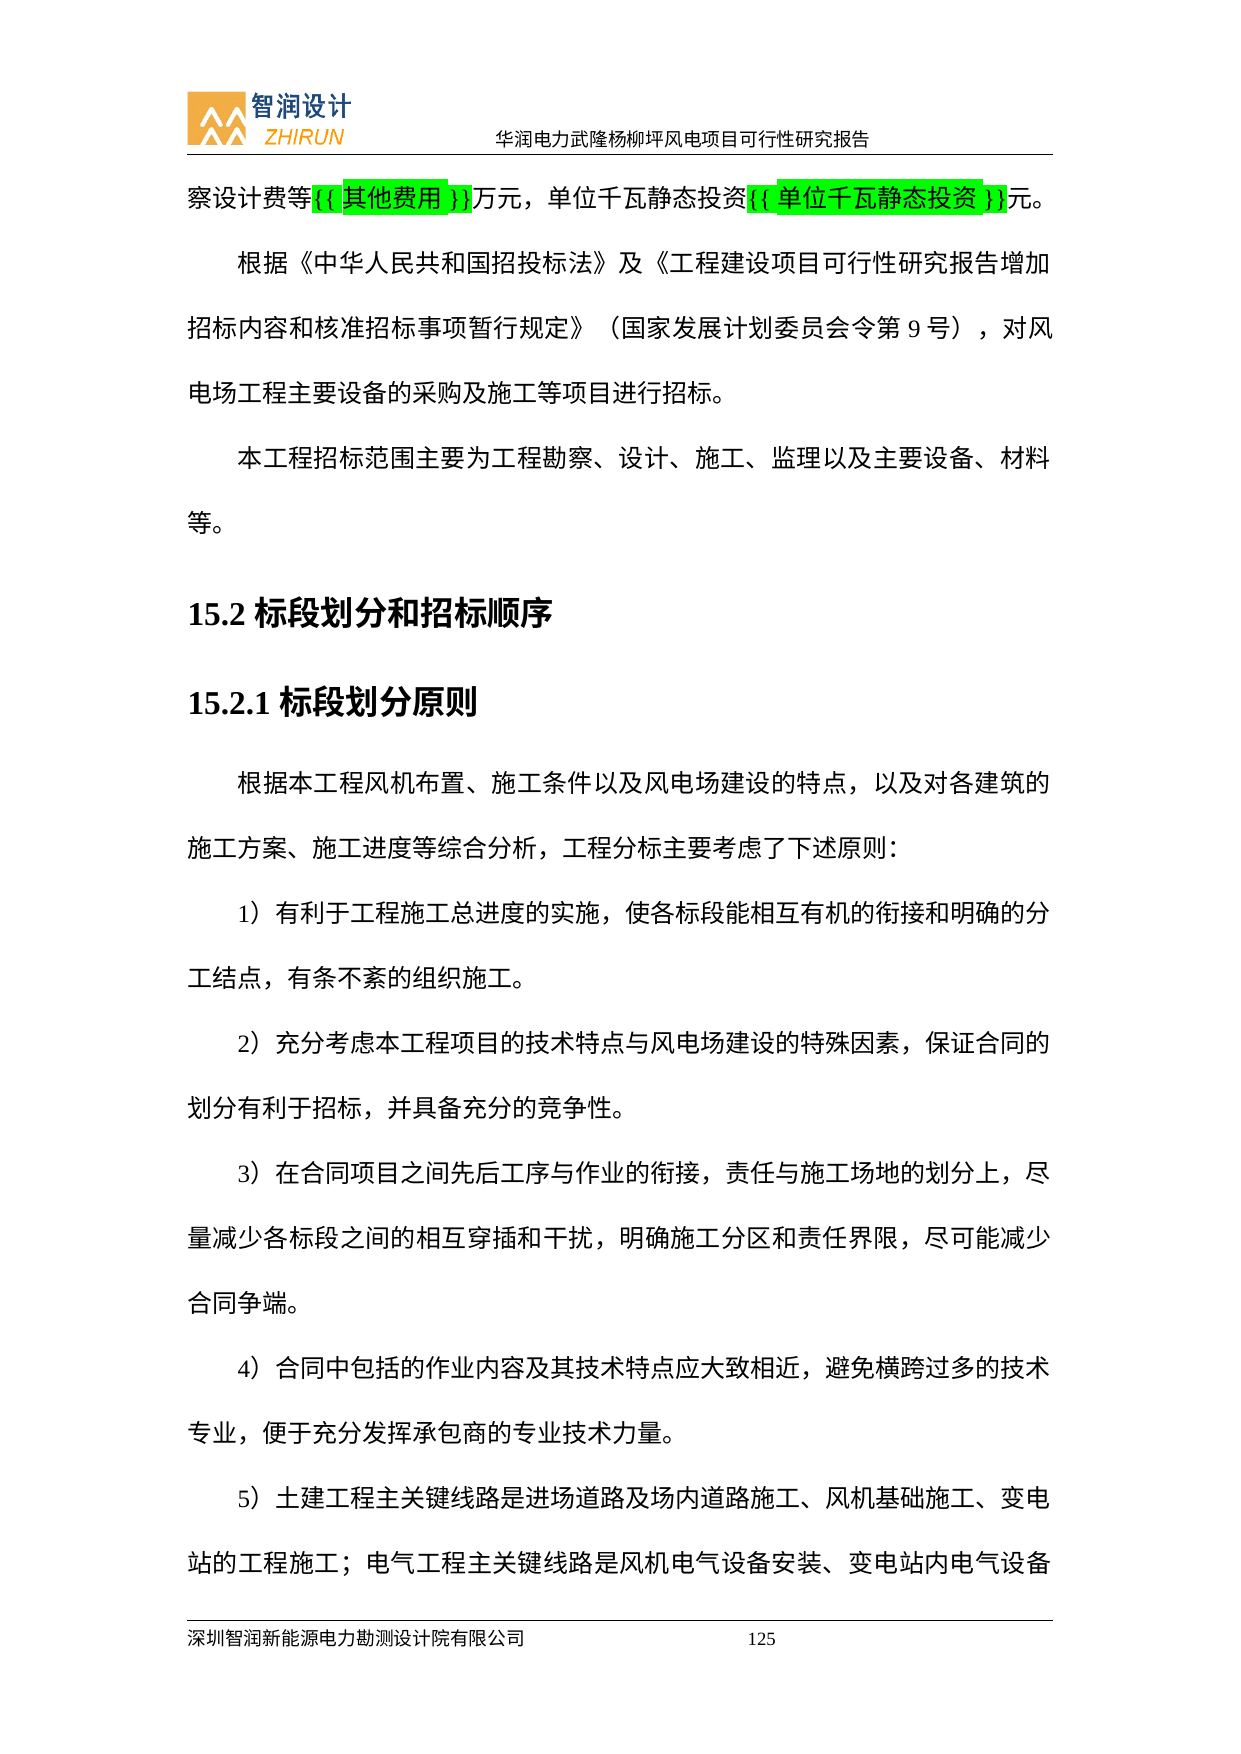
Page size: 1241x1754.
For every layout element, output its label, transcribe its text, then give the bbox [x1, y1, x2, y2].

text 本工程招标范围主要为工程勘察、设计、施工、监理以及主要设备、材料等。 [187, 424, 1053, 554]
text 4）合同中包括的作业内容及其技术特点应大致相近，避免横跨过多的技术专业，便于充分发挥承包商的专业技术力量。 [187, 1334, 1053, 1464]
subtitle 15.2.1 标段划分原则 [187, 668, 1053, 733]
text 根据本工程风机布置、施工条件以及风电场建设的特点，以及对各建筑的施工方案、施工进度等综合分析，工程分标主要考虑了下述原则： [187, 749, 1053, 879]
text 3）在合同项目之间先后工序与作业的衔接，责任与施工场地的划分上，尽量减少各标段之间的相互穿插和干扰，明确施工分区和责任界限，尽可能减少合同争端。 [187, 1139, 1053, 1334]
subtitle 15.2 标段划分和招标顺序 [187, 587, 1053, 635]
picture [187, 88, 352, 147]
text 2）充分考虑本工程项目的技术特点与风电场建设的特殊因素，保证合同的划分有利于招标，并具备充分的竞争性。 [187, 1009, 1053, 1139]
text 1）有利于工程施工总进度的实施，使各标段能相互有机的衔接和明确的分工结点，有条不紊的组织施工。 [187, 879, 1053, 1009]
text 根据《中华人民共和国招投标法》及《工程建设项目可行性研究报告增加招标内容和核准招标事项暂行规定》（国家发展计划委员会令第9号），对风电场工程主要设备的采购及施工等项目进行招标。 [187, 229, 1053, 424]
